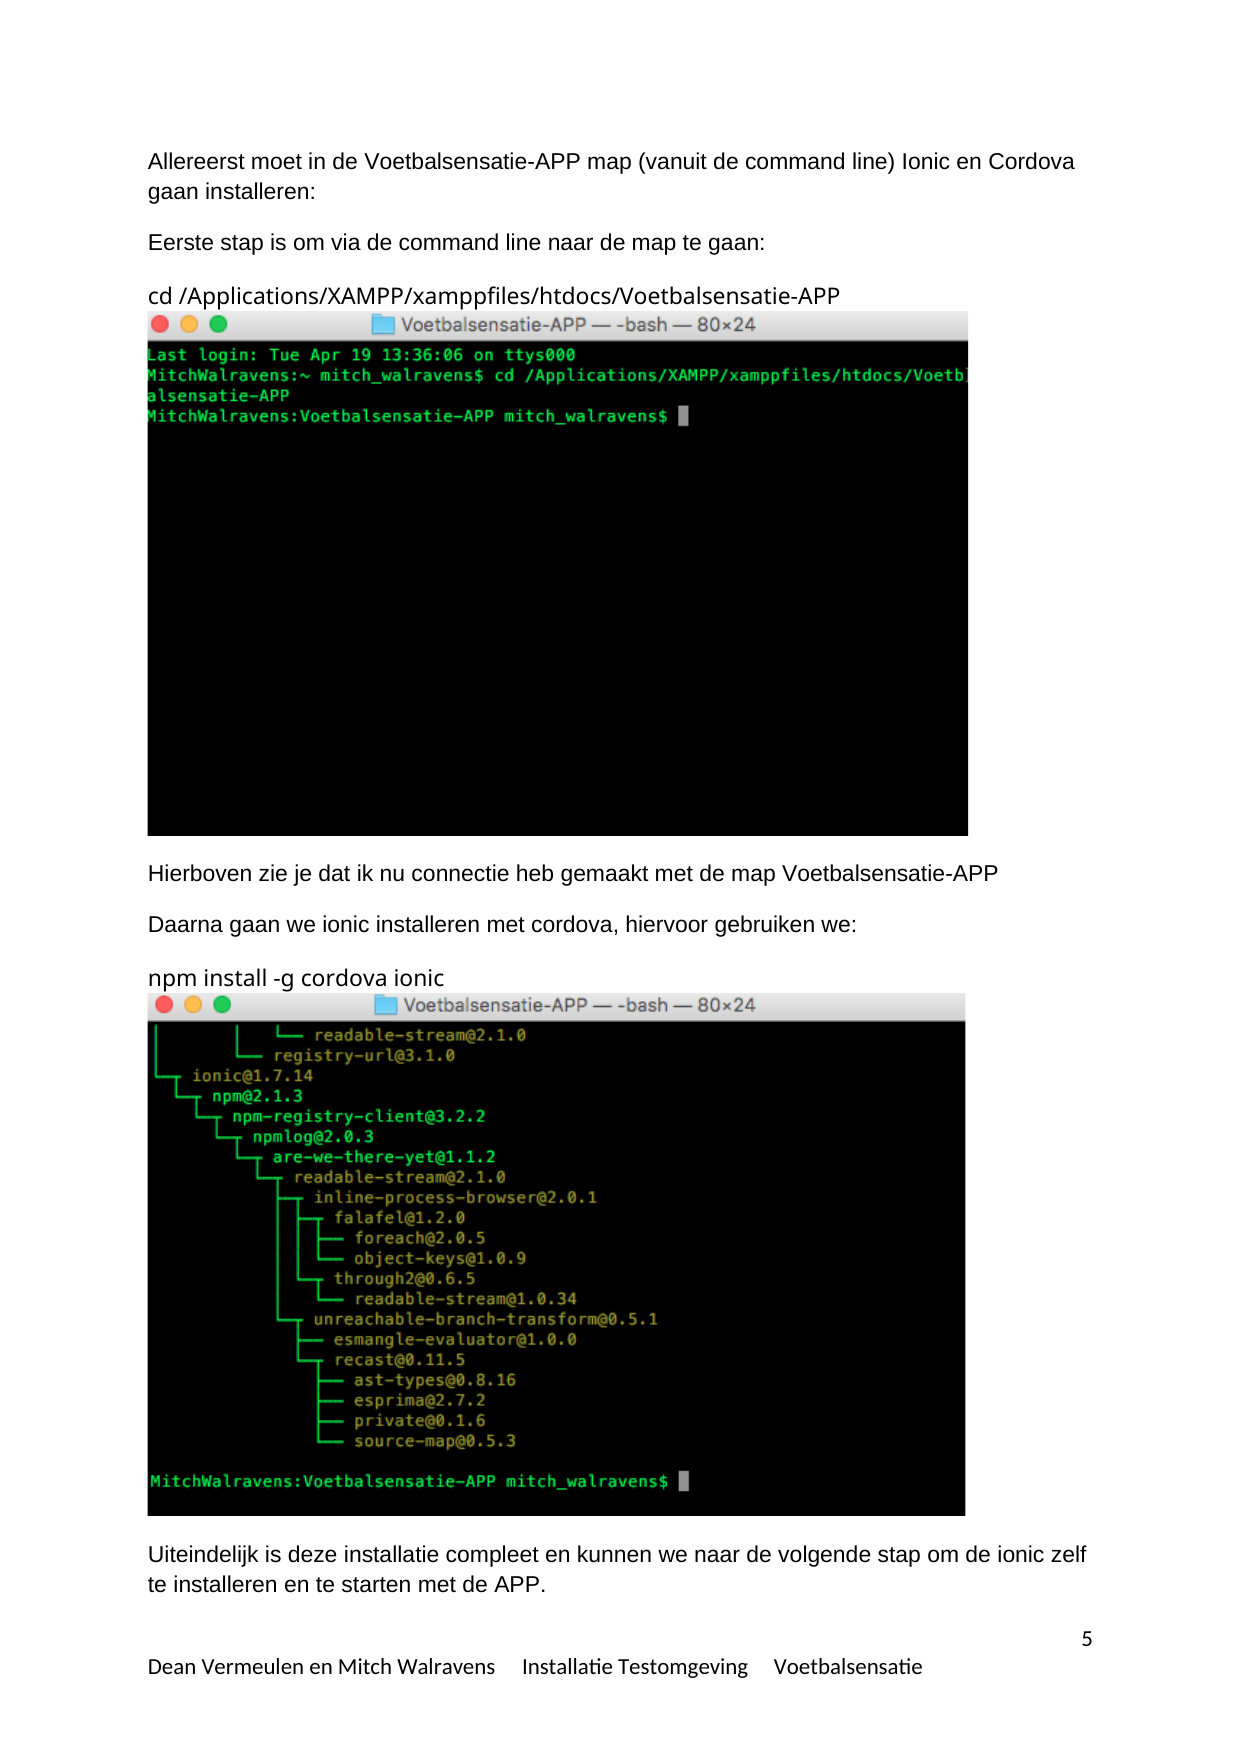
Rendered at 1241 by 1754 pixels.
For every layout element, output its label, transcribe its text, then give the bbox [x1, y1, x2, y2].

text npm install -g cordova ionic [148, 962, 1093, 993]
text cd /Applications/XAMPP/xamppfiles/htdocs/Voetbalsensatie-APP [148, 280, 1093, 311]
text Eerste stap is om via de command line naar de map te gaan: [148, 229, 1093, 255]
picture [147, 311, 969, 836]
text Uiteindelijk is deze installatie compleet en kunnen we naar de volgende stap om de ionic zelf te installeren en te starten met de APP. [148, 1541, 1093, 1597]
text Allereerst moet in de Voetbalsensatie-APP map (vanuit de command line) Ionic en Cordova gaan installeren: [148, 148, 1093, 204]
text Daarna gaan we ionic installeren met cordova, hiervoor gebruiken we: [148, 911, 1093, 937]
text Hierboven zie je dat ik nu connectie heb gemaakt met de map Voetbalsensatie-APP [148, 860, 1093, 886]
picture [147, 993, 966, 1516]
